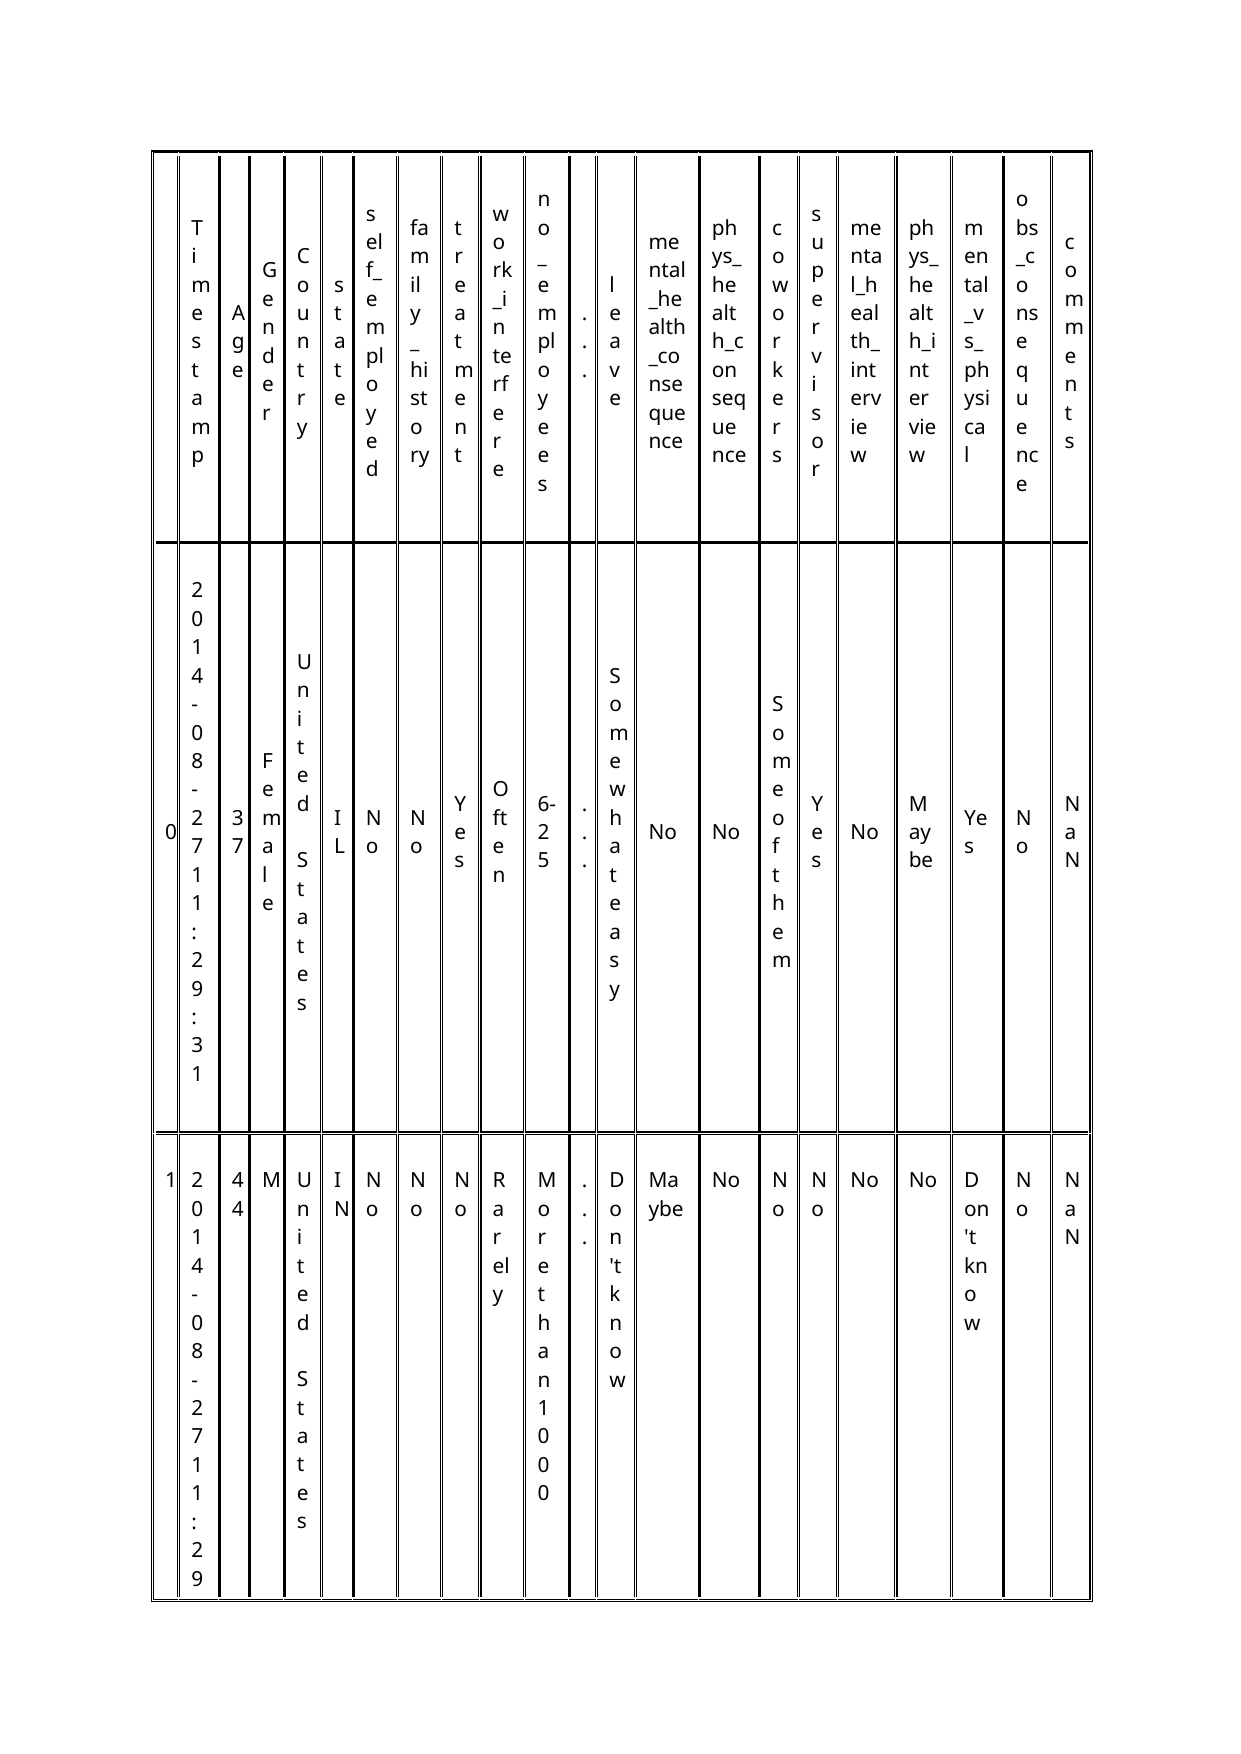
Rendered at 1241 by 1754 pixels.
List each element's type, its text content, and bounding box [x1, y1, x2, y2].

table_cell Yes [443, 544, 478, 1131]
table_cell Female [251, 544, 283, 1131]
table_header treatment [442, 152, 480, 541]
table_cell IL [323, 544, 352, 1131]
table_cell No [701, 544, 758, 1131]
table_cell NaN [1052, 1131, 1090, 1598]
table_cell Often [482, 544, 523, 1131]
table_cell No [355, 544, 396, 1131]
table_header supervisor [799, 153, 838, 541]
table_cell No [759, 1135, 798, 1598]
table_header mental_health_interview [838, 152, 896, 541]
table_cell 2014-08-27 11:29:37 [179, 1135, 219, 1598]
table_cell Yes [800, 544, 836, 1131]
table_header Age [219, 153, 249, 541]
table_header state [321, 152, 353, 541]
table_cell Rarely [480, 1135, 525, 1598]
table_header Country [284, 153, 321, 541]
table_header Gender [249, 152, 284, 541]
table_header leave [597, 153, 636, 541]
table_header mental_vs_physical [951, 152, 1003, 541]
table_cell No [1003, 1135, 1052, 1598]
table_cell No [839, 544, 894, 1131]
table_header no_employees [525, 152, 569, 541]
table_cell IN [321, 1135, 353, 1598]
table_header self_employed [353, 153, 397, 541]
table_cell 6-25 [526, 544, 568, 1131]
table_header comments [1052, 153, 1089, 541]
table_cell More than 1000 [525, 1135, 569, 1598]
table_cell No [637, 544, 698, 1131]
table_cell No [799, 1135, 838, 1598]
table_cell M [249, 1135, 284, 1598]
table_header obs_consequence [1003, 153, 1052, 541]
table_cell Maybe [898, 544, 950, 1131]
table_cell Yes [953, 544, 1002, 1131]
table_cell United States [286, 544, 320, 1131]
table_cell 2014-08-27 11:29:31 [180, 544, 218, 1131]
table_header work_interfere [480, 153, 525, 541]
table_cell Don't know [597, 1135, 636, 1598]
table_header phys_health_consequence [699, 153, 759, 541]
table_cell No [398, 1135, 442, 1598]
table_cell No [896, 1135, 951, 1598]
table_cell 37 [221, 544, 248, 1131]
table_cell United States [284, 1135, 321, 1598]
table_header Timestamp [179, 152, 219, 541]
table_header phys_health_interview [896, 153, 951, 541]
table_cell No [838, 1131, 896, 1598]
table_cell ... [571, 544, 595, 1131]
table_cell ... [569, 1135, 597, 1598]
table_cell No [699, 1135, 759, 1598]
table_cell 1 [154, 1131, 179, 1598]
table_header [154, 153, 179, 541]
table_header coworkers [759, 153, 798, 541]
table_cell No [1005, 544, 1050, 1131]
table_header ... [569, 153, 597, 541]
table_cell NaN [1053, 541, 1089, 1131]
table_cell 44 [219, 1135, 249, 1598]
table_header mental_health_consequence [636, 152, 699, 541]
table_cell Maybe [636, 1135, 699, 1598]
table_cell 0 [154, 541, 177, 1131]
table_cell No [353, 1135, 397, 1598]
table_cell Some of them [761, 544, 797, 1131]
table_cell No [442, 1131, 480, 1598]
table_cell Somewhat easy [598, 544, 634, 1131]
table_cell No [399, 544, 440, 1131]
table_cell Don't know [951, 1135, 1003, 1598]
table_header family_history [398, 153, 442, 541]
